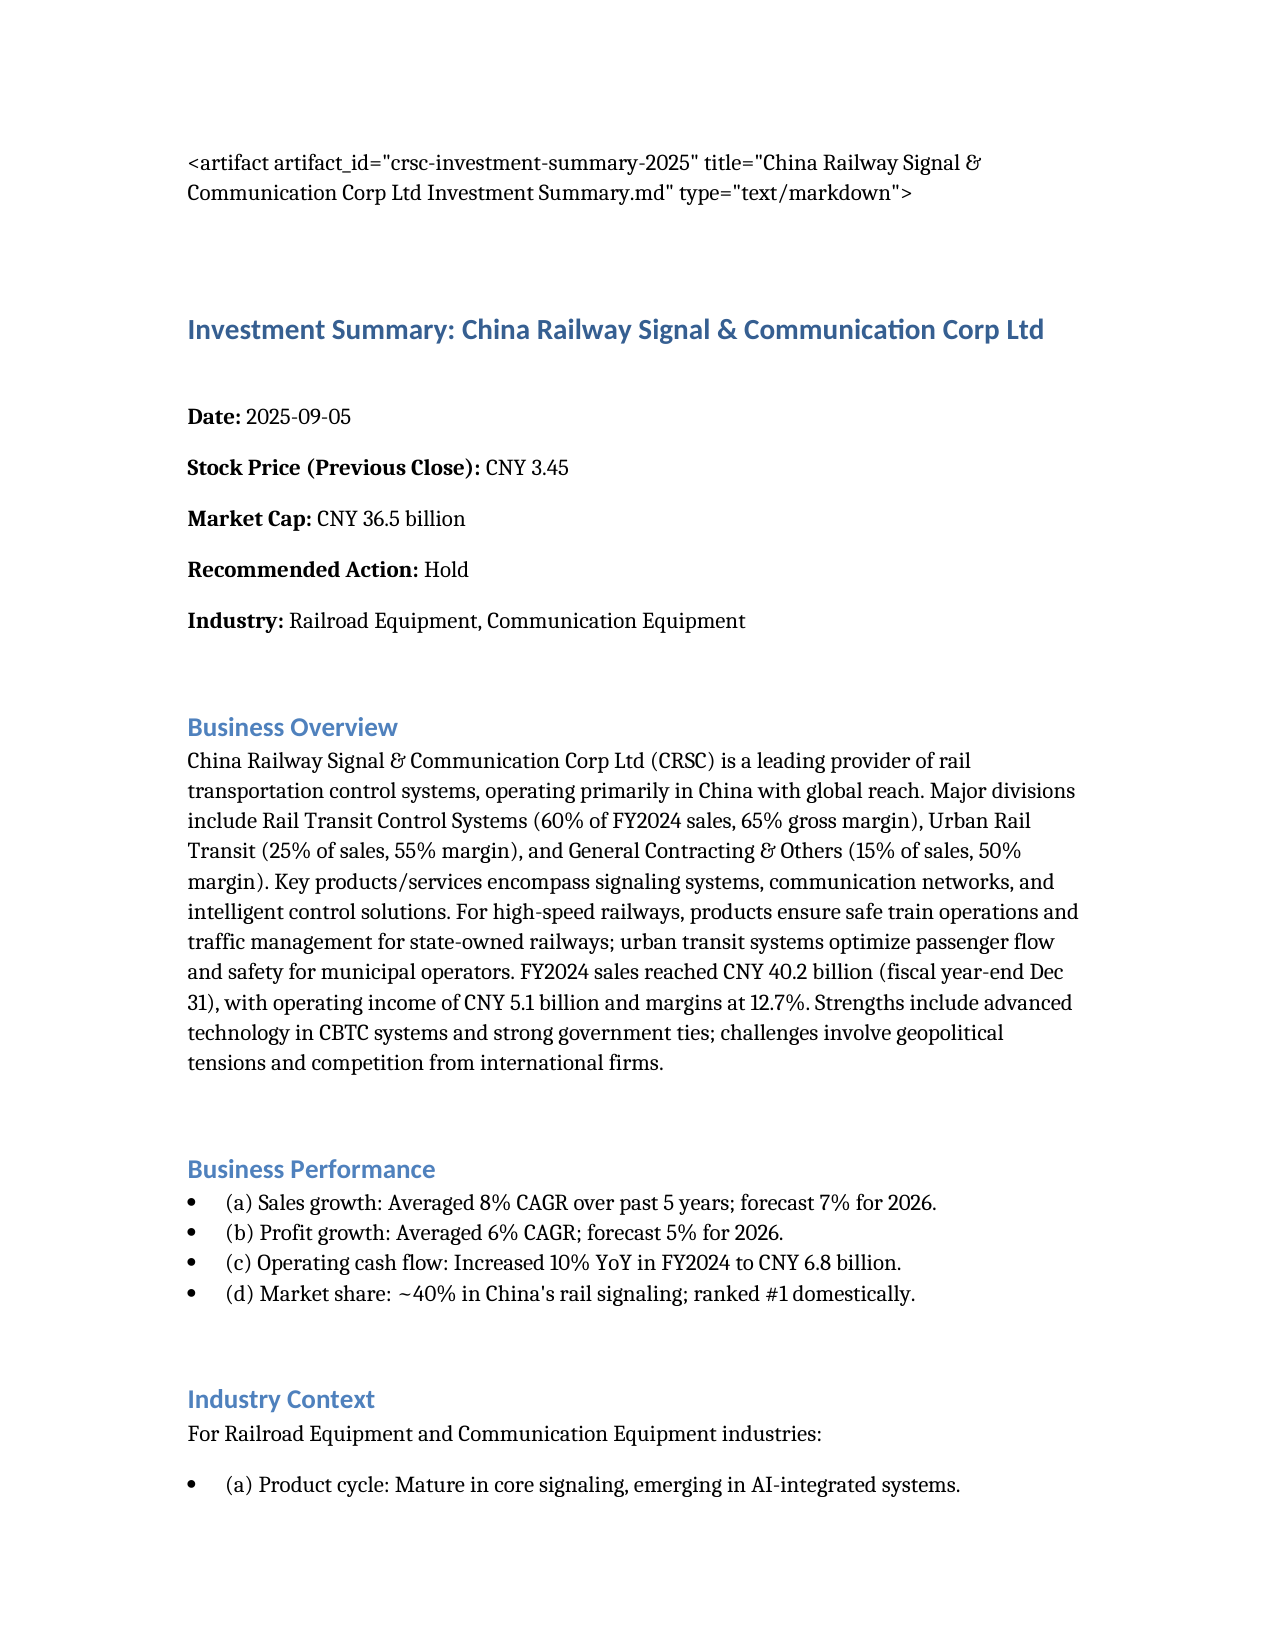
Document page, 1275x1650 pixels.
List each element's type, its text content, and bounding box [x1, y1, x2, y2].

text <artifact artifact_id="crsc-investment-summary-2025" title="China Railway Signal & Communication Corp Ltd Investment Summary.md" type="text/markdown"> [187, 150, 1087, 207]
subtitle Industry Context [187, 1382, 1087, 1415]
text Market Cap: CNY 36.5 billion [187, 506, 1087, 532]
list (b) Profit growth: Averaged 6% CAGR; forecast 5% for 2026. [187, 1220, 1087, 1246]
list (a) Product cycle: Mature in core signaling, emerging in AI-integrated systems. [187, 1471, 1087, 1498]
subtitle Investment Summary: China Railway Signal & Communication Corp Ltd [187, 311, 1087, 347]
subtitle Business Performance [187, 1152, 1087, 1185]
list (c) Operating cash flow: Increased 10% YoY in FY2024 to CNY 6.8 billion. [187, 1250, 1087, 1276]
text For Railroad Equipment and Communication Equipment industries: [187, 1420, 1087, 1447]
text China Railway Signal & Communication Corp Ltd (CRSC) is a leading provider of rail transportation control systems, operating primarily in China with global reach. Major divisions include Rail Transit Control Systems (60% of FY2024 sales, 65% gross margin), Urban Rail Transit (25% of sales, 55% margin), and General Contracting & Others (15% of sales, 50% margin). Key products/services encompass signaling systems, communication networks, and intelligent control solutions. For high-speed railways, products ensure safe train operations and traffic management for state-owned railways; urban transit systems optimize passenger flow and safety for municipal operators. FY2024 sales reached CNY 40.2 billion (fiscal year-end Dec 31), with operating income of CNY 5.1 billion and margins at 12.7%. Strengths include advanced technology in CBTC systems and strong government ties; challenges involve geopolitical tensions and competition from international firms. [187, 748, 1087, 1076]
text Stock Price (Previous Close): CNY 3.45 [187, 454, 1087, 481]
text Recommended Action: Hold [187, 557, 1087, 583]
list (a) Sales growth: Averaged 8% CAGR over past 5 years; forecast 7% for 2026. [187, 1190, 1087, 1216]
list (d) Market share: ~40% in China's rail signaling; ranked #1 domestically. [187, 1280, 1087, 1307]
text Industry: Railroad Equipment, Communication Equipment [187, 608, 1087, 634]
subtitle Business Overview [187, 710, 1087, 743]
text Date: 2025-09-05 [187, 403, 1087, 430]
